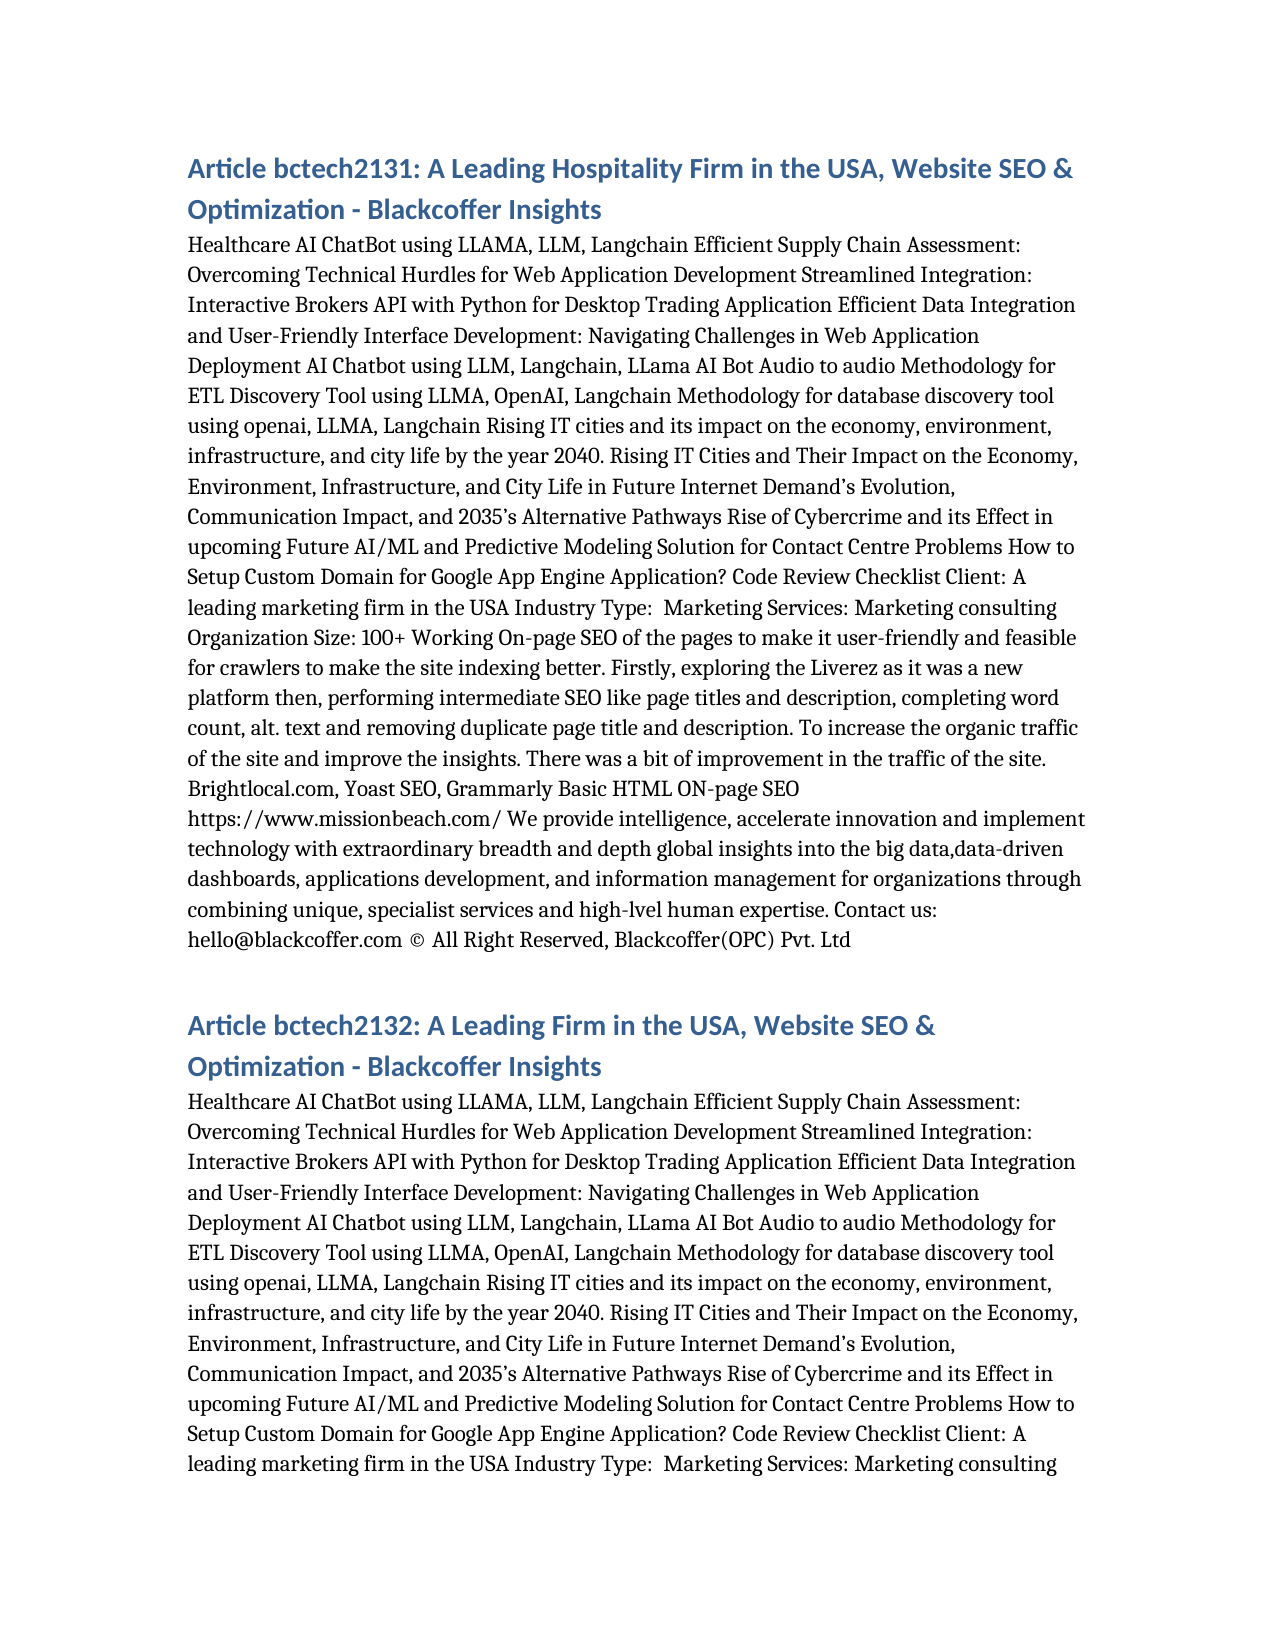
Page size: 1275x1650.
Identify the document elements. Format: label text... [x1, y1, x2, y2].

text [187, 1089, 1087, 1478]
text Healthcare AI ChatBot using LLAMA, LLM, Langchain Efficient Supply Chain Assessment: Overcoming Technical Hurdles for Web Application Development Streamlined Integration: Interactive Brokers API with Python for Desktop Trading Application Efficient Data Integration and User-Friendly Interface Development: Navigating Challenges in Web Application Deployment AI Chatbot using LLM, Langchain, LLama AI Bot Audio to audio Methodology for ETL Discovery Tool using LLMA, OpenAI, Langchain Methodology for database discovery tool using openai, LLMA, Langchain Rising IT cities and its impact on the economy, environment, infrastructure, and city life by the year 2040. Rising IT Cities and Their Impact on the Economy, Environment, Infrastructure, and City Life in Future Internet Demand’s Evolution, Communication Impact, and 2035’s Alternative Pathways Rise of Cybercrime and its Effect in upcoming Future AI/ML and Predictive Modeling Solution for Contact Centre Problems How to Setup Custom Domain for Google App Engine Application? Code Review Checklist Client: A leading marketing firm in the USA Industry Type: Marketing Services: Marketing consulting Organization Size: 100+ Working On-page SEO of the pages to make it user-friendly and feasible for crawlers to make the site indexing better. Firstly, exploring the Liverez as it was a new platform then, performing intermediate SEO like page titles and description, completing word count, alt. text and removing duplicate page title and description. To increase the organic traffic of the site and improve the insights. There was a bit of improvement in the traffic of the site. Brightlocal.com, Yoast SEO, Grammarly Basic HTML ON-page SEO https://www.missionbeach.com/ We provide intelligence, accelerate innovation and implement technology with extraordinary breadth and depth global insights into the big data,data-driven dashboards, applications development, and information management for organizations through combining unique, specialist services and high-lvel human expertise. Contact us: hello@blackcoffer.com © All Right Reserved, Blackcoffer(OPC) Pvt. Ltd [187, 232, 1087, 953]
subtitle Article bctech2131: A Leading Hospitality Firm in the USA, Website SEO & Optimization - Blackcoffer Insights [187, 150, 1087, 227]
subtitle Article bctech2132: A Leading Firm in the USA, Website SEO & Optimization - Blackcoffer Insights [187, 1007, 1087, 1083]
